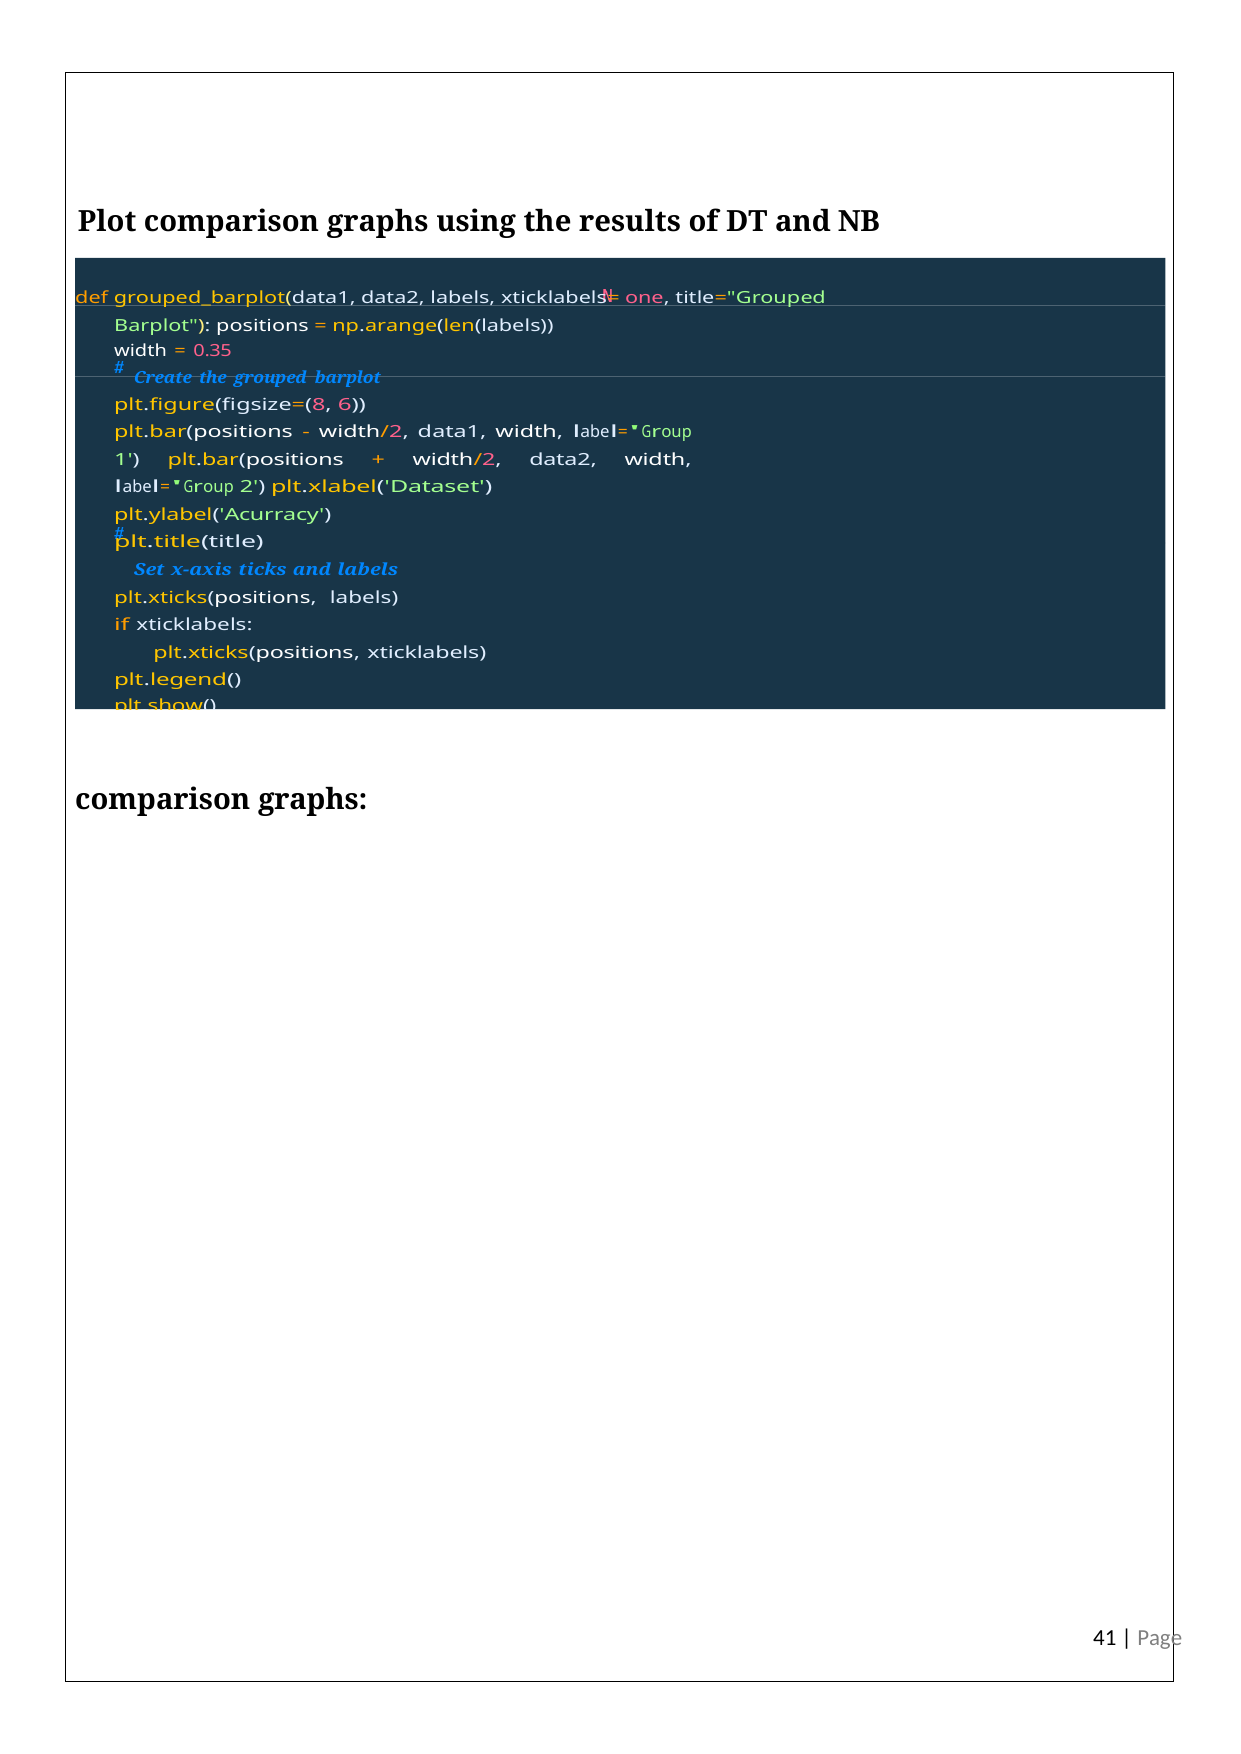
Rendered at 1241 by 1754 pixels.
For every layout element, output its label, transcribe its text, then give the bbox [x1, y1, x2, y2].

picture [603, 289, 612, 302]
text comparison graphs: [75, 778, 1182, 818]
picture [114, 527, 124, 539]
picture [114, 361, 124, 373]
text Plot comparison graphs using the results of DT and NB [64, 200, 1182, 240]
